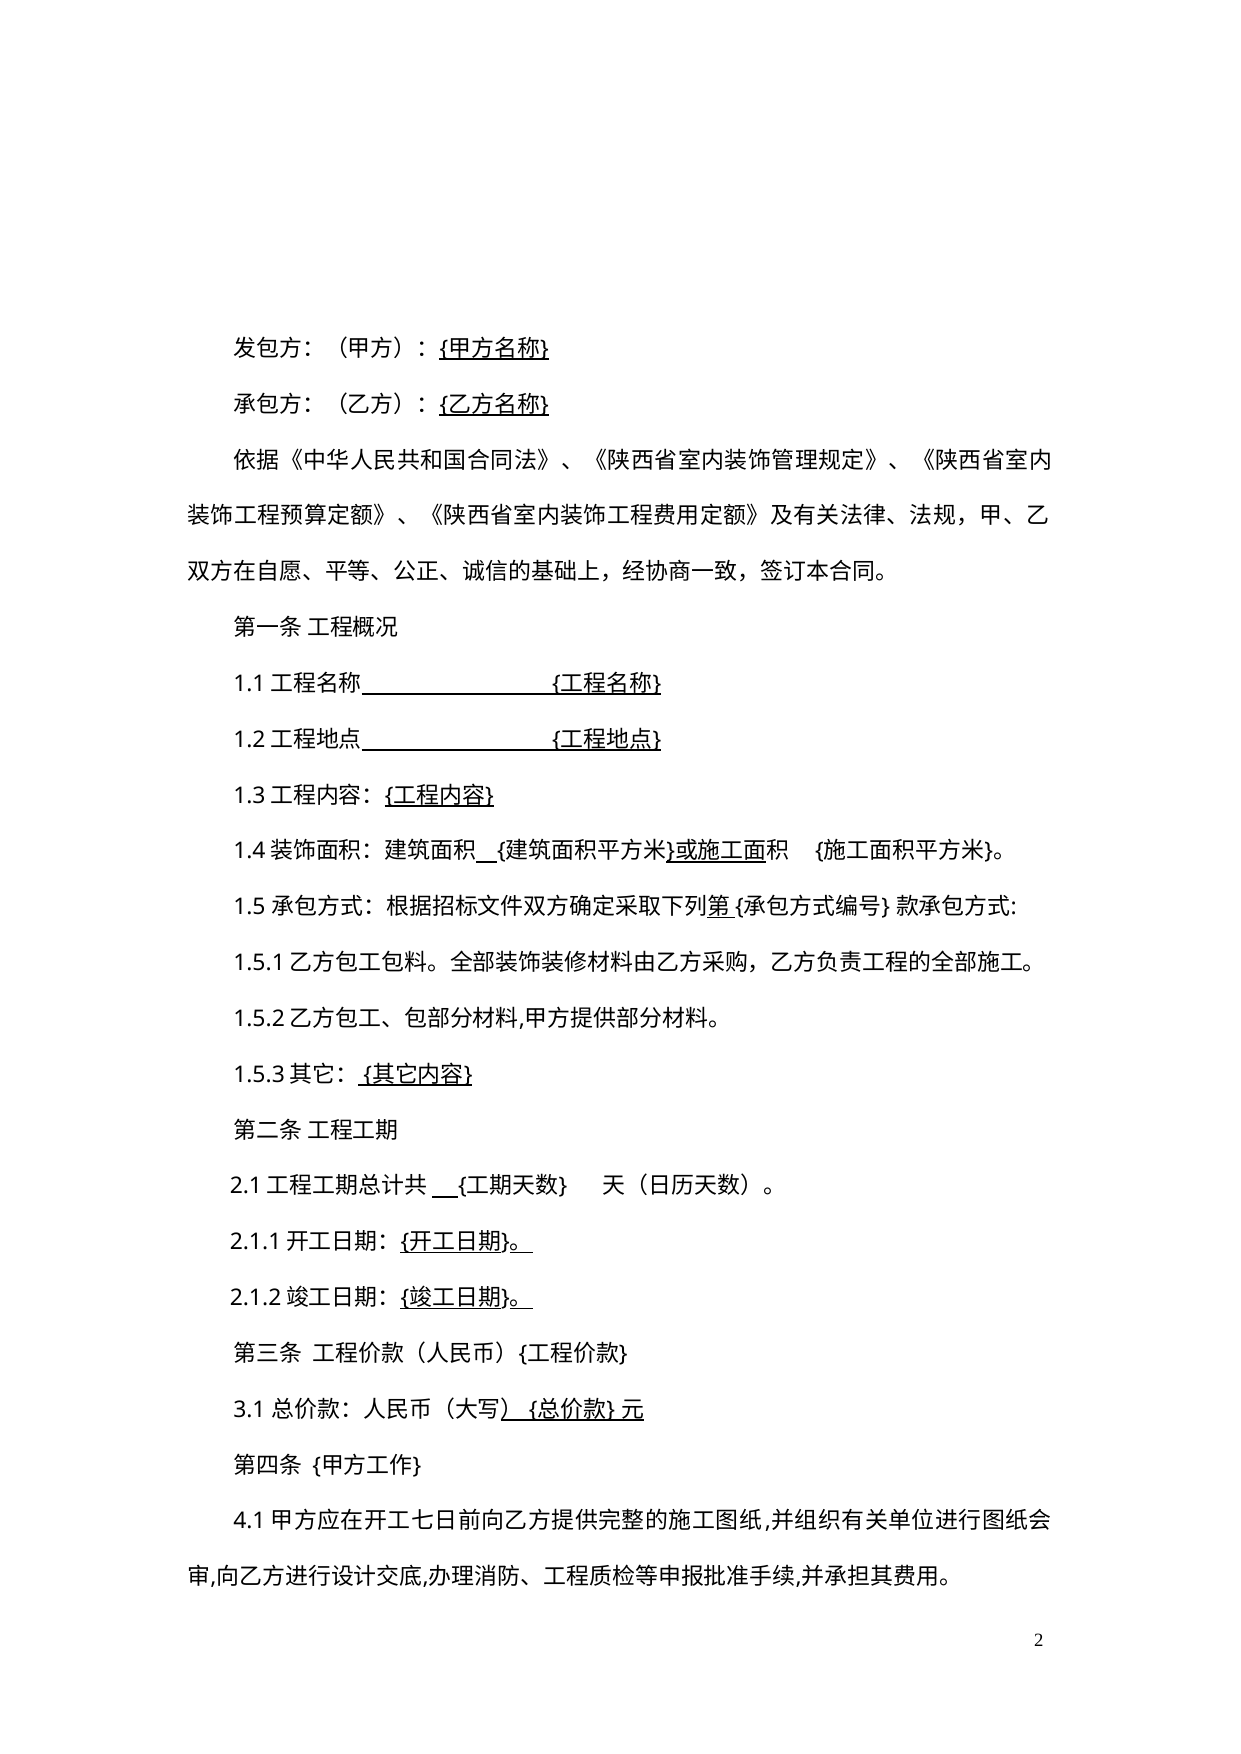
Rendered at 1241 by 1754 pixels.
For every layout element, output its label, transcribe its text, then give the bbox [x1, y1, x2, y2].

text 3.1 总价款：人民币（大写） {总价款} 元 [187, 1379, 1053, 1435]
text 1.4装饰面积：建筑面积 {建筑面积平方米}或施工面积 {施工面积平方米}。 [187, 821, 1053, 877]
text 发包方：（甲方）：{甲方名称} [187, 319, 1053, 374]
text 1.5 承包方式：根据招标文件双方确定采取下列第 {承包方式编号} 款承包方式: [187, 877, 1053, 933]
text 1.5.1乙方包工包料。全部装饰装修材料由乙方采购，乙方负责工程的全部施工。 [187, 933, 1053, 989]
text 1.2工程地点 {工程地点} [187, 709, 1053, 765]
text 4.1甲方应在开工七日前向乙方提供完整的施工图纸,并组织有关单位进行图纸会审,向乙方进行设计交底,办理消防、工程质检等申报批准手续,并承担其费用。 [187, 1491, 1053, 1603]
text 2.1.2竣工日期：{竣工日期}。 [187, 1268, 1053, 1324]
text 依据《中华人民共和国合同法》、《陕西省室内装饰管理规定》、《陕西省室内装饰工程预算定额》、《陕西省室内装饰工程费用定额》及有关法律、法规，甲、乙双方在自愿、平等、公正、诚信的基础上，经协商一致，签订本合同。 [187, 430, 1053, 598]
text 第二条 工程工期 [187, 1100, 1053, 1156]
text 1.3工程内容：{工程内容} [187, 765, 1053, 821]
text 2.1.1开工日期：{开工日期}。 [187, 1212, 1053, 1268]
text 2.1工程工期总计共 {工期天数} 天（日历天数）。 [187, 1156, 1053, 1212]
text 第四条 {甲方工作} [187, 1435, 1053, 1491]
text 承包方：（乙方）：{乙方名称} [187, 374, 1053, 430]
text 1.5.2乙方包工、包部分材料,甲方提供部分材料。 [187, 989, 1053, 1044]
text 1.5.3其它： {其它内容} [187, 1044, 1053, 1100]
text 1.1工程名称 {工程名称} [187, 654, 1053, 709]
text 第三条 工程价款（人民币）{工程价款} [187, 1324, 1053, 1379]
text 第一条 工程概况 [187, 598, 1053, 654]
